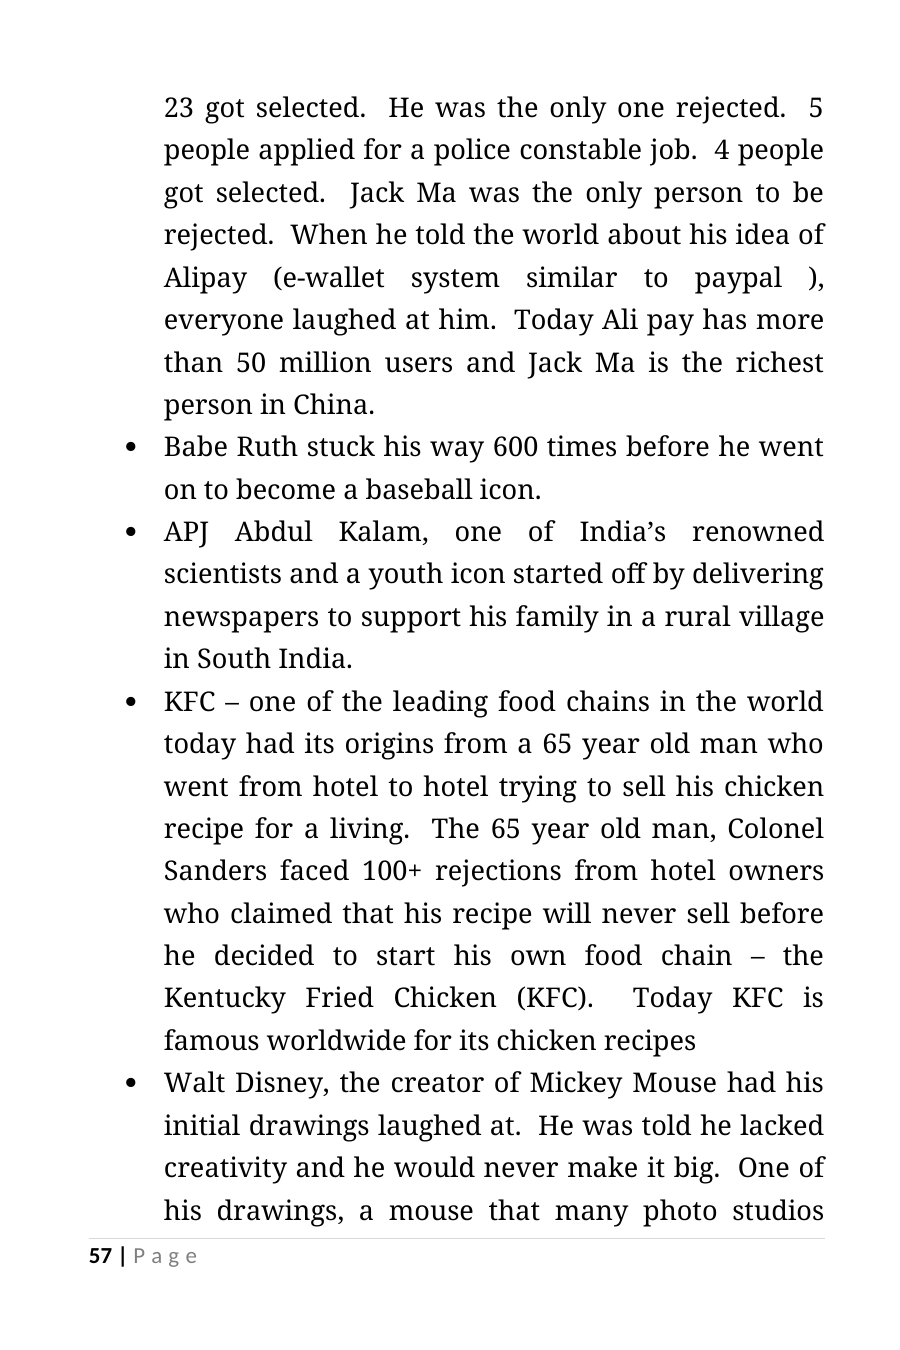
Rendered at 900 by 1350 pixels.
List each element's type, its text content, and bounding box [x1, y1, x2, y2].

list APJ Abdul Kalam, one of India’s renowned scientists and a youth icon started off by delivering newspapers to support his family in a rural village in South India. [126, 513, 825, 677]
list Babe Ruth stuck his way 600 times before he went on to become a baseball icon. [126, 428, 825, 507]
list KFC – one of the leading food chains in the world today had its origins from a 65 year old man who went from hotel to hotel trying to sell his chicken recipe for a living. The 65 year old man, Colonel Sanders faced 100+ rejections from hotel owners who claimed that his recipe will never sell before he decided to start his own food chain – the Kentucky Fried Chicken (KFC). Today KFC is famous worldwide for its chicken recipes [126, 682, 825, 1058]
